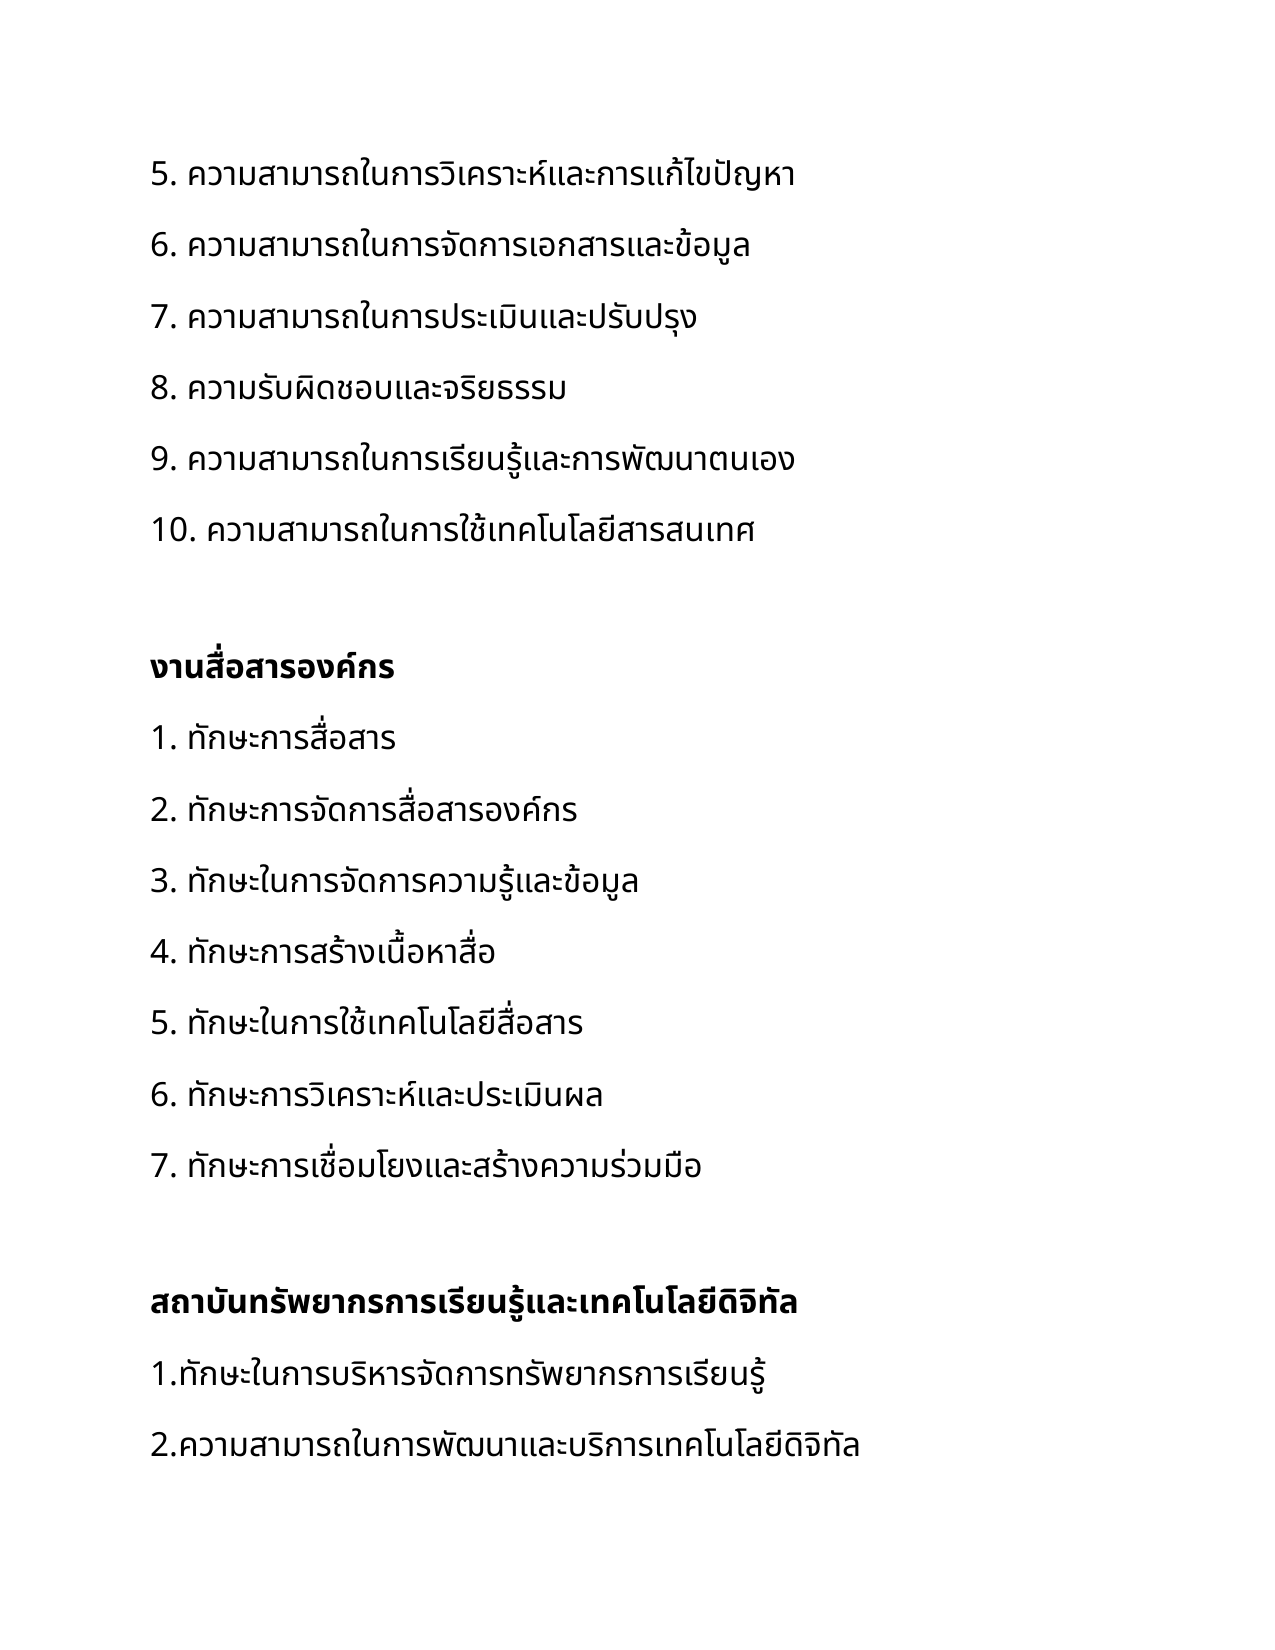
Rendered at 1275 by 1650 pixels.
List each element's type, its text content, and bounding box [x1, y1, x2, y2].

text 5. ความสามารถในการวิเคราะห์และการแก้ไขปัญหา [150, 150, 1125, 201]
text 8. ความรับผิดชอบและจริยธรรม [150, 364, 1125, 414]
text 7. ทักษะการเชื่อมโยงและสร้างความร่วมมือ [150, 1142, 1125, 1192]
text 5. ทักษะในการใช้เทคโนโลยีสื่อสาร [150, 999, 1125, 1050]
text 1.ทักษะในการบริหารจัดการทรัพยากรการเรียนรู้ [150, 1349, 1125, 1400]
text สถาบันทรัพยากรการเรียนรู้และเทคโนโลยีดิจิทัล [150, 1278, 1125, 1329]
text 6. ความสามารถในการจัดการเอกสารและข้อมูล [150, 221, 1125, 272]
text 2. ทักษะการจัดการสื่อสารองค์กร [150, 785, 1125, 836]
text งานสื่อสารองค์กร [150, 643, 1125, 693]
text 6. ทักษะการวิเคราะห์และประเมินผล [150, 1070, 1125, 1121]
text 2.ความสามารถในการพัฒนาและบริการเทคโนโลยีดิจิทัล [150, 1421, 1125, 1471]
text 4. ทักษะการสร้างเนื้อหาสื่อ [150, 928, 1125, 978]
text 9. ความสามารถในการเรียนรู้และการพัฒนาตนเอง [150, 435, 1125, 486]
text 10. ความสามารถในการใช้เทคโนโลยีสารสนเทศ [150, 506, 1125, 557]
text 7. ความสามารถในการประเมินและปรับปรุง [150, 292, 1125, 343]
text 3. ทักษะในการจัดการความรู้และข้อมูล [150, 857, 1125, 907]
text 1. ทักษะการสื่อสาร [150, 714, 1125, 765]
